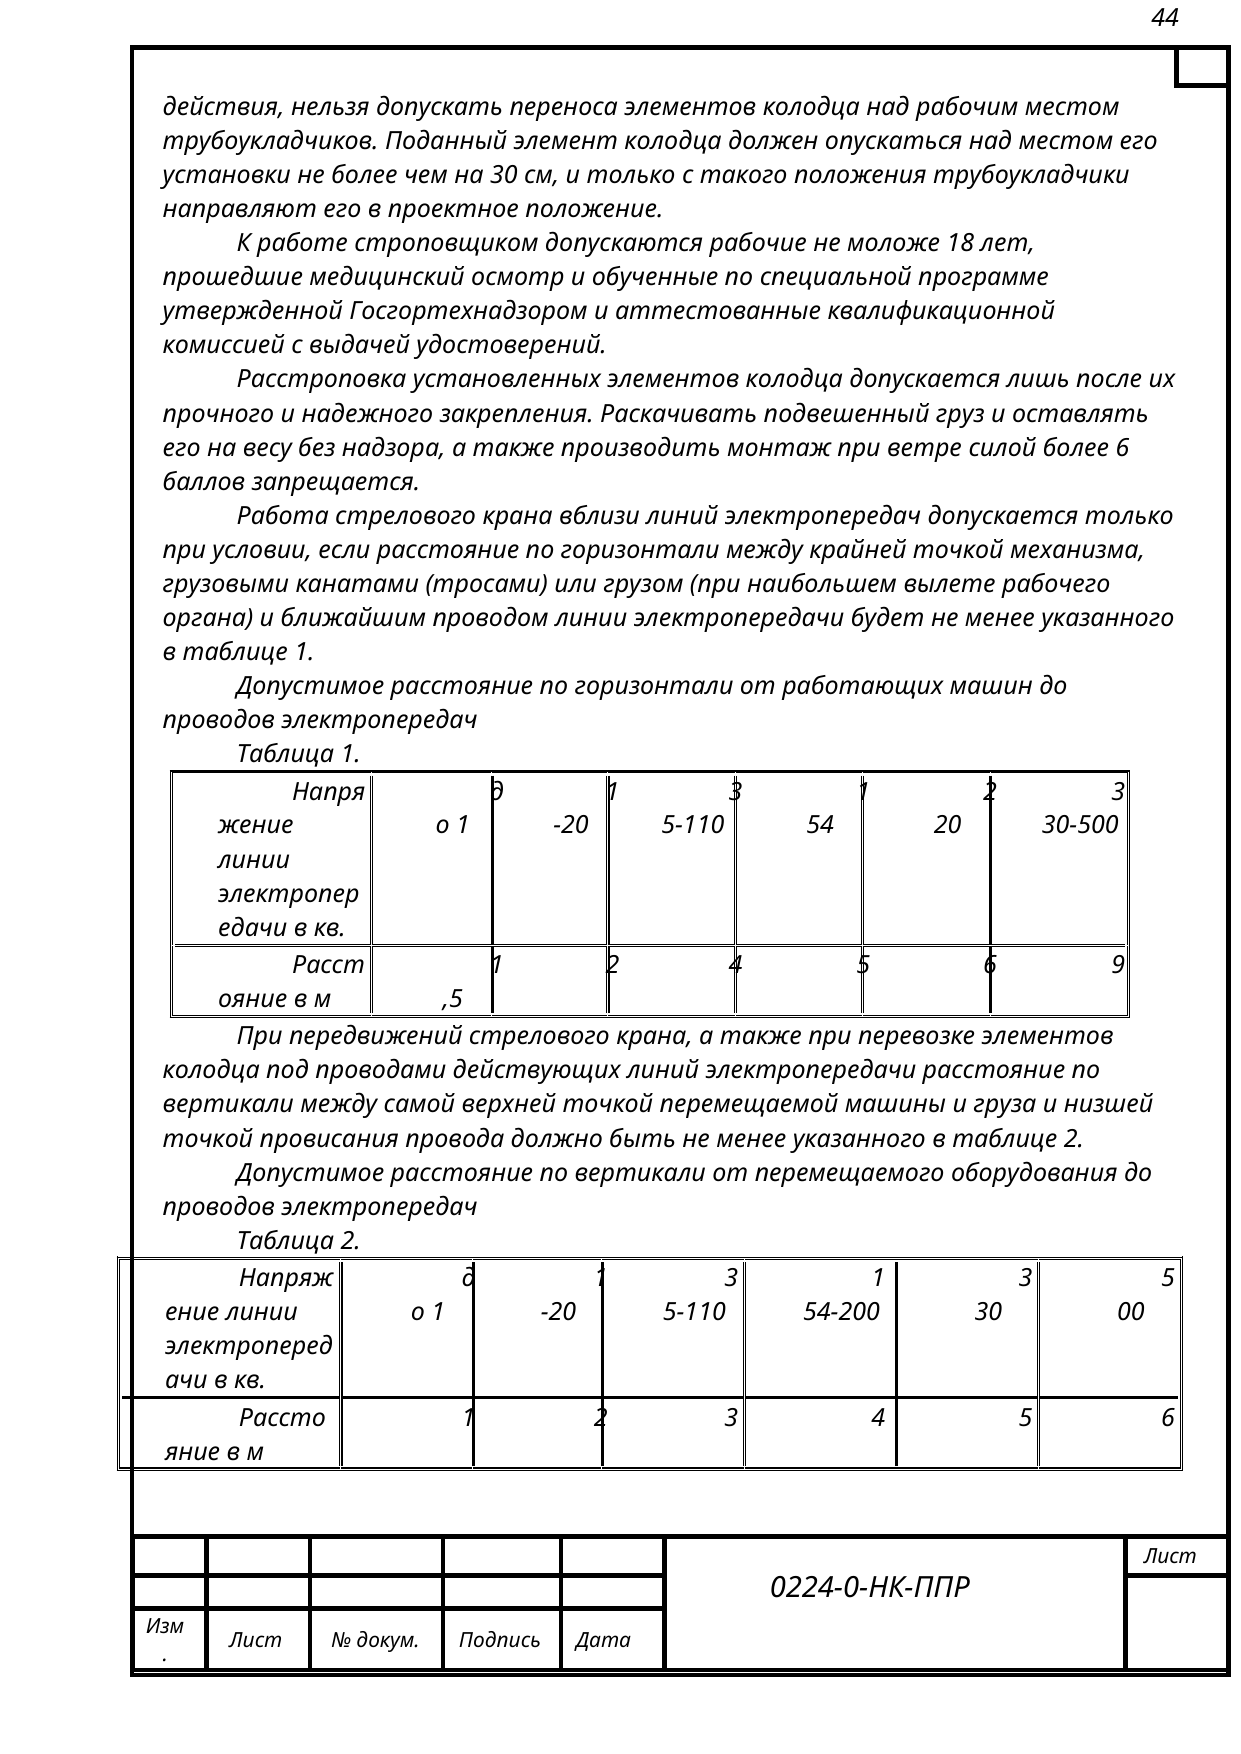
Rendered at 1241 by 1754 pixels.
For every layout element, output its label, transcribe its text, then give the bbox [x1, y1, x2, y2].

text Работа стрелового крана вблизи линий электропередач допускается только при условии, если расстояние по горизонтали между крайней точкой механизма, грузовыми канатами (тросами) или грузом (при наибольшем вылете рабочего органа) и ближайшим проводом линии электропередачи будет не менее указанного в таблице 1. [162, 497, 1181, 668]
table_header 154-200 [745, 1260, 896, 1396]
table_cell 3 [602, 1399, 744, 1467]
table_header 330-500 [990, 773, 1127, 943]
table_header Напряжение линии электропередачи в кв. [120, 1258, 341, 1396]
text При передвижений стрелового крана, а также при перевозке элементов колодца под проводами действующих линий электропередачи расстояние по вертикали между самой верхней точкой перемещаемой машины и груза и низшей точкой провисания провода должно быть не менее указанного в таблице 2. [162, 1018, 1181, 1154]
table_header до 1 [341, 1258, 473, 1396]
table_header до 1 [371, 772, 492, 943]
table_header 35-110 [608, 773, 736, 943]
table_header 154 [736, 773, 862, 943]
table_header 500 [1039, 1260, 1180, 1396]
table_cell 9 [990, 944, 1127, 1015]
table_header 220 [863, 773, 990, 943]
table_cell 5 [896, 1399, 1038, 1467]
text К работе строповщиком допускаются рабочие не моложе 18 лет, прошедшие медицинский осмотр и обученные по специальной программе утвержденной Госгортехнадзором и аттестованные квалификационной комиссией с выдачей удостоверений. [162, 225, 1181, 361]
table_header 330 [896, 1260, 1038, 1396]
table_cell 1 [341, 1399, 473, 1467]
table_header Напряжение линии электропередачи в кв. [173, 773, 371, 943]
table_cell 2 [473, 1399, 602, 1467]
table_cell 6 [1039, 1396, 1180, 1467]
table_cell 1,5 [371, 947, 492, 1015]
table_cell 4 [608, 947, 736, 1015]
table_cell 2 [492, 947, 608, 1015]
table_header 35-110 [602, 1260, 744, 1396]
text Таблица 2. [162, 1222, 1181, 1256]
text Допустимое расстояние по горизонтали от работающих машин до проводов электропередач [162, 668, 1181, 736]
text Допустимое расстояние по вертикали от перемещаемого оборудования до проводов электропередач [162, 1154, 1181, 1222]
text Таблица 1. [162, 736, 1181, 770]
text Расстроповка установленных элементов колодца допускается лишь после их прочного и надежного закрепления. Раскачивать подвешенный груз и оставлять его на весу без надзора, а также производить монтаж при ветре силой более 6 баллов запрещается. [162, 361, 1181, 497]
table_cell 5 [736, 947, 862, 1015]
table_cell 6 [863, 947, 990, 1015]
table_header 1-20 [492, 772, 608, 943]
table_cell Расстояние в м [173, 944, 371, 1015]
table_cell Расстояние в м [120, 1396, 341, 1467]
table_header 1-20 [473, 1258, 602, 1396]
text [162, 89, 1181, 225]
table_cell 4 [745, 1399, 896, 1467]
